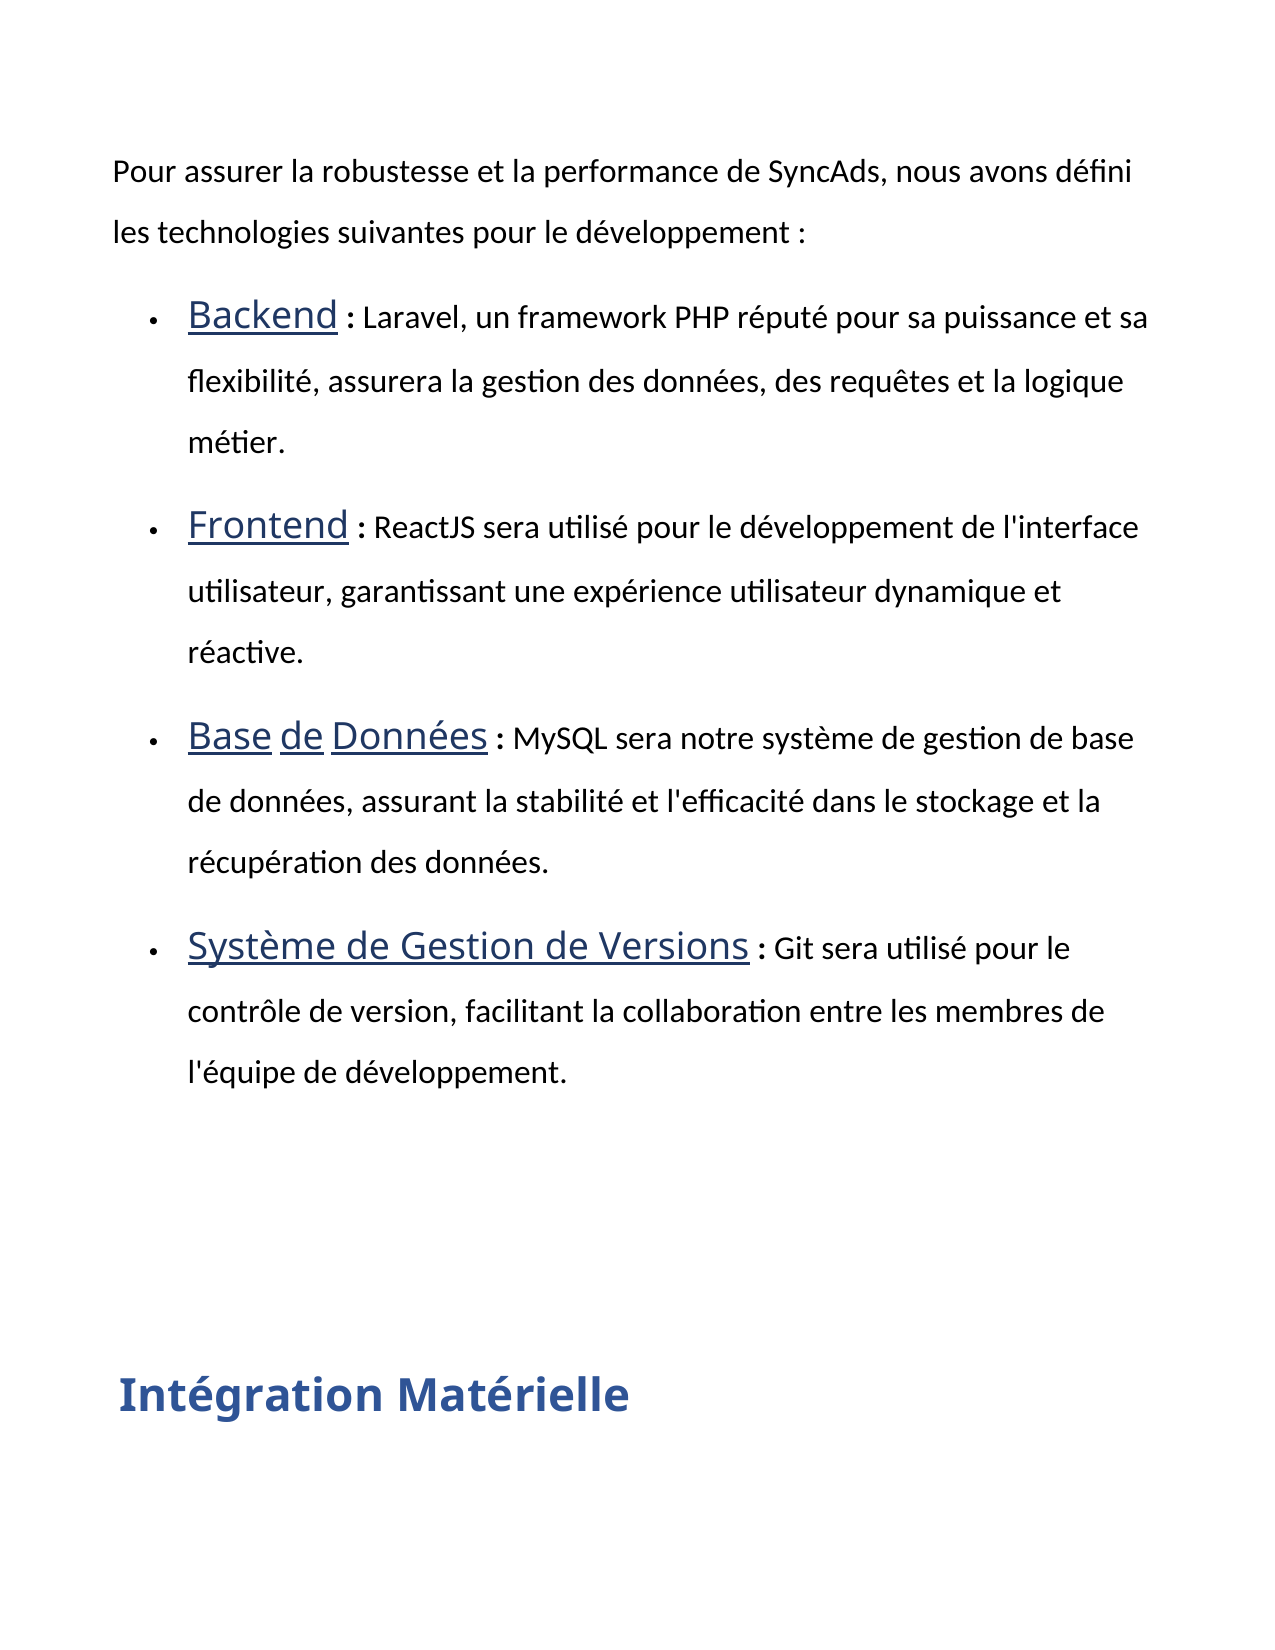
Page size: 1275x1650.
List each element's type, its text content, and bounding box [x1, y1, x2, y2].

list Frontend : ReactJS sera utilisé pour le développement de l'interface utilisateur, garantissant une expérience utilisateur dynamique et réactive. [150, 499, 1162, 672]
text Pour assurer la robustesse et la performance de SyncAds, nous avons défini les technologies suivantes pour le développement : [112, 150, 1162, 252]
list Backend : Laravel, un framework PHP réputé pour sa puissance et sa flexibilité, assurera la gestion des données, des requêtes et la logique métier. [150, 289, 1162, 462]
list Base de Données : MySQL sera notre système de gestion de base de données, assurant la stabilité et l'efficacité dans le stockage et la récupération des données. [150, 709, 1162, 882]
subtitle Intégration Matérielle [112, 1362, 1162, 1425]
list Système de Gestion de Versions : Git sera utilisé pour le contrôle de version, facilitant la collaboration entre les membres de l'équipe de développement. [150, 919, 1162, 1092]
